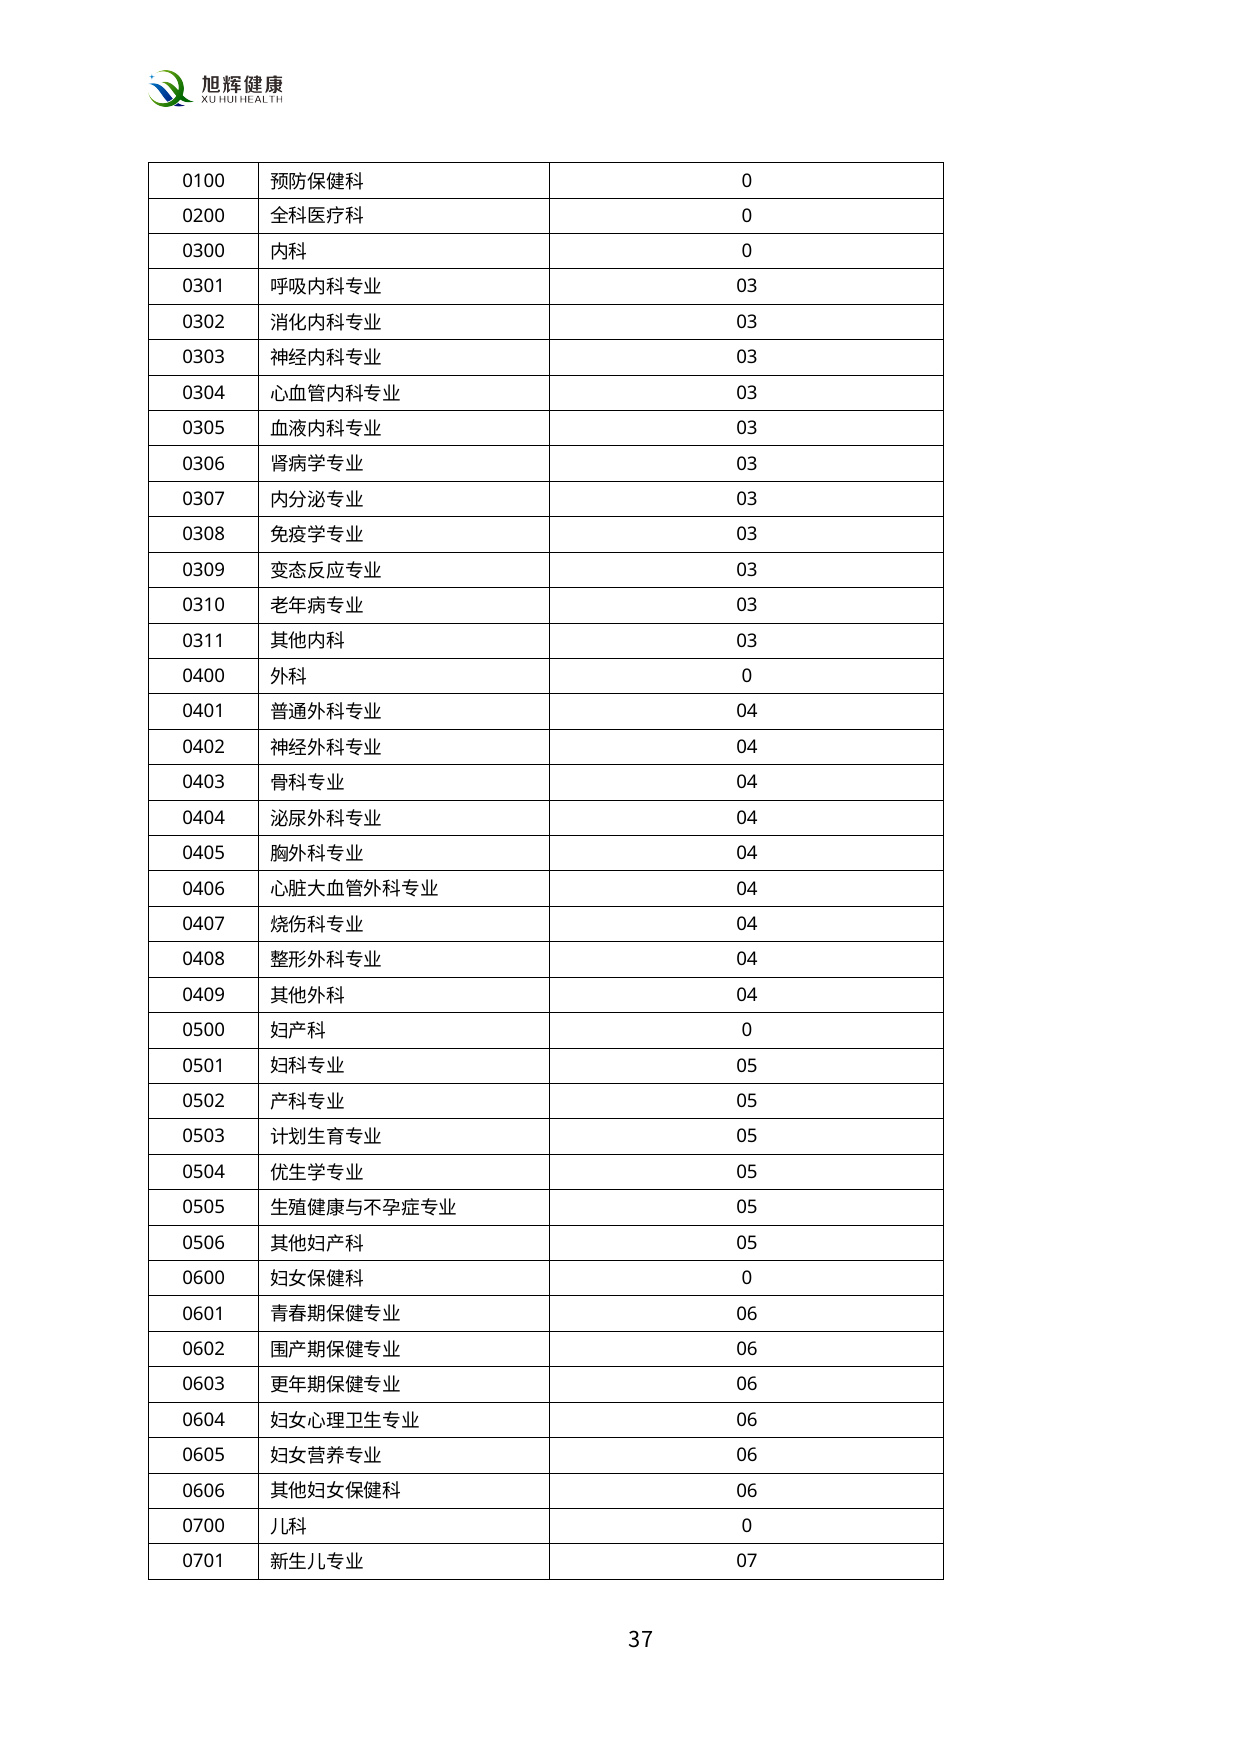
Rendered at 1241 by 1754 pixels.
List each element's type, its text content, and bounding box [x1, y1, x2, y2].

table_cell 03 [550, 446, 943, 481]
table_cell 06 [550, 1332, 943, 1366]
table_cell 0606 [149, 1474, 258, 1508]
table_cell 骨科专业 [259, 765, 549, 799]
table_cell 04 [550, 907, 943, 941]
table_cell 0602 [149, 1332, 258, 1366]
table_cell 05 [550, 1155, 943, 1189]
table_cell 整形外科专业 [259, 942, 549, 977]
table_cell 其他妇女保健科 [259, 1474, 549, 1508]
table_cell 妇产科 [259, 1013, 549, 1047]
table_cell 消化内科专业 [259, 305, 549, 339]
table_cell 03 [550, 553, 943, 587]
table_cell 0407 [149, 907, 258, 941]
table_cell 03 [550, 305, 943, 339]
table_cell 0304 [149, 376, 258, 410]
table_cell 妇女心理卫生专业 [259, 1403, 549, 1437]
table_cell 0309 [149, 553, 258, 587]
table_cell 03 [550, 482, 943, 516]
table_cell 烧伤科专业 [259, 907, 549, 941]
table_cell 0 [550, 1261, 943, 1295]
table_cell 优生学专业 [259, 1155, 549, 1189]
table_cell 0303 [149, 340, 258, 374]
table_cell 普通外科专业 [259, 694, 549, 729]
table_cell 0501 [149, 1049, 258, 1083]
table_cell 0 [550, 1509, 943, 1543]
table_cell 生殖健康与不孕症专业 [259, 1190, 549, 1224]
table_cell 03 [550, 269, 943, 304]
table_cell 0300 [149, 234, 258, 268]
table_cell 泌尿外科专业 [259, 801, 549, 835]
table_cell 04 [550, 836, 943, 870]
table_cell 0600 [149, 1261, 258, 1295]
table_cell 外科 [259, 659, 549, 693]
table_cell 妇女营养专业 [259, 1438, 549, 1472]
table_cell 04 [550, 730, 943, 764]
table_cell 产科专业 [259, 1084, 549, 1118]
table_cell 04 [550, 871, 943, 906]
table_cell 06 [550, 1367, 943, 1402]
table_cell 更年期保健专业 [259, 1367, 549, 1402]
table_cell 03 [550, 340, 943, 374]
table_cell 围产期保健专业 [259, 1332, 549, 1366]
table_cell 预防保健科 [259, 163, 549, 197]
table_cell 全科医疗科 [259, 199, 549, 233]
table_cell 0409 [149, 978, 258, 1012]
table_cell 03 [550, 376, 943, 410]
table_cell 06 [550, 1403, 943, 1437]
table_cell 妇女保健科 [259, 1261, 549, 1295]
table_cell 03 [550, 624, 943, 658]
table_cell 0603 [149, 1367, 258, 1402]
table_cell 0311 [149, 624, 258, 658]
table_cell 0701 [149, 1544, 258, 1579]
table_cell 呼吸内科专业 [259, 269, 549, 304]
table_cell 0 [550, 199, 943, 233]
table_cell 05 [550, 1049, 943, 1083]
table_cell 免疫学专业 [259, 517, 549, 552]
table_cell 0308 [149, 517, 258, 552]
table_cell 0605 [149, 1438, 258, 1472]
table_cell 内科 [259, 234, 549, 268]
table_cell 0404 [149, 801, 258, 835]
table_cell 0306 [149, 446, 258, 481]
table_cell 0506 [149, 1226, 258, 1260]
table_cell 新生儿专业 [259, 1544, 549, 1579]
table_cell 0503 [149, 1119, 258, 1154]
table_cell 0604 [149, 1403, 258, 1437]
table_cell 计划生育专业 [259, 1119, 549, 1154]
table_cell 0405 [149, 836, 258, 870]
table_cell 肾病学专业 [259, 446, 549, 481]
picture [147, 70, 283, 107]
table_cell 内分泌专业 [259, 482, 549, 516]
table_cell 06 [550, 1474, 943, 1508]
table_cell 0601 [149, 1296, 258, 1331]
table_cell 05 [550, 1119, 943, 1154]
table_cell 03 [550, 588, 943, 622]
table_cell 03 [550, 411, 943, 445]
table_cell 老年病专业 [259, 588, 549, 622]
table_cell 其他外科 [259, 978, 549, 1012]
table_cell 血液内科专业 [259, 411, 549, 445]
table_cell 03 [550, 517, 943, 552]
table_cell 0301 [149, 269, 258, 304]
table_cell 0 [550, 234, 943, 268]
table_cell 儿科 [259, 1509, 549, 1543]
table_cell 0408 [149, 942, 258, 977]
table_cell 04 [550, 694, 943, 729]
table_cell 0500 [149, 1013, 258, 1047]
table_cell 0 [550, 1013, 943, 1047]
table_cell 0200 [149, 199, 258, 233]
table_cell 青春期保健专业 [259, 1296, 549, 1331]
table_cell 0502 [149, 1084, 258, 1118]
table_cell 变态反应专业 [259, 553, 549, 587]
table_cell 07 [550, 1544, 943, 1579]
table_cell 心血管内科专业 [259, 376, 549, 410]
table_cell 06 [550, 1438, 943, 1472]
table_cell 妇科专业 [259, 1049, 549, 1083]
table_cell 0505 [149, 1190, 258, 1224]
table_cell 0406 [149, 871, 258, 906]
table_cell 神经内科专业 [259, 340, 549, 374]
table_cell 0400 [149, 659, 258, 693]
table_cell 神经外科专业 [259, 730, 549, 764]
table_cell 0310 [149, 588, 258, 622]
table_cell 其他妇产科 [259, 1226, 549, 1260]
table_cell 0302 [149, 305, 258, 339]
table_cell 04 [550, 978, 943, 1012]
table_cell 0305 [149, 411, 258, 445]
table_cell 0100 [149, 163, 258, 197]
table_cell 06 [550, 1296, 943, 1331]
table_cell 04 [550, 765, 943, 799]
table_cell 0504 [149, 1155, 258, 1189]
table_cell 05 [550, 1190, 943, 1224]
table_cell 0700 [149, 1509, 258, 1543]
table_cell 0402 [149, 730, 258, 764]
table_cell 其他内科 [259, 624, 549, 658]
table_cell 胸外科专业 [259, 836, 549, 870]
table_cell 04 [550, 801, 943, 835]
table_cell 心脏大血管外科专业 [259, 871, 549, 906]
table_cell 05 [550, 1226, 943, 1260]
table_cell 05 [550, 1084, 943, 1118]
table_cell 0 [550, 163, 943, 197]
table_cell 0403 [149, 765, 258, 799]
table_cell 04 [550, 942, 943, 977]
table_cell 0307 [149, 482, 258, 516]
table_cell 0 [550, 659, 943, 693]
table_cell 0401 [149, 694, 258, 729]
